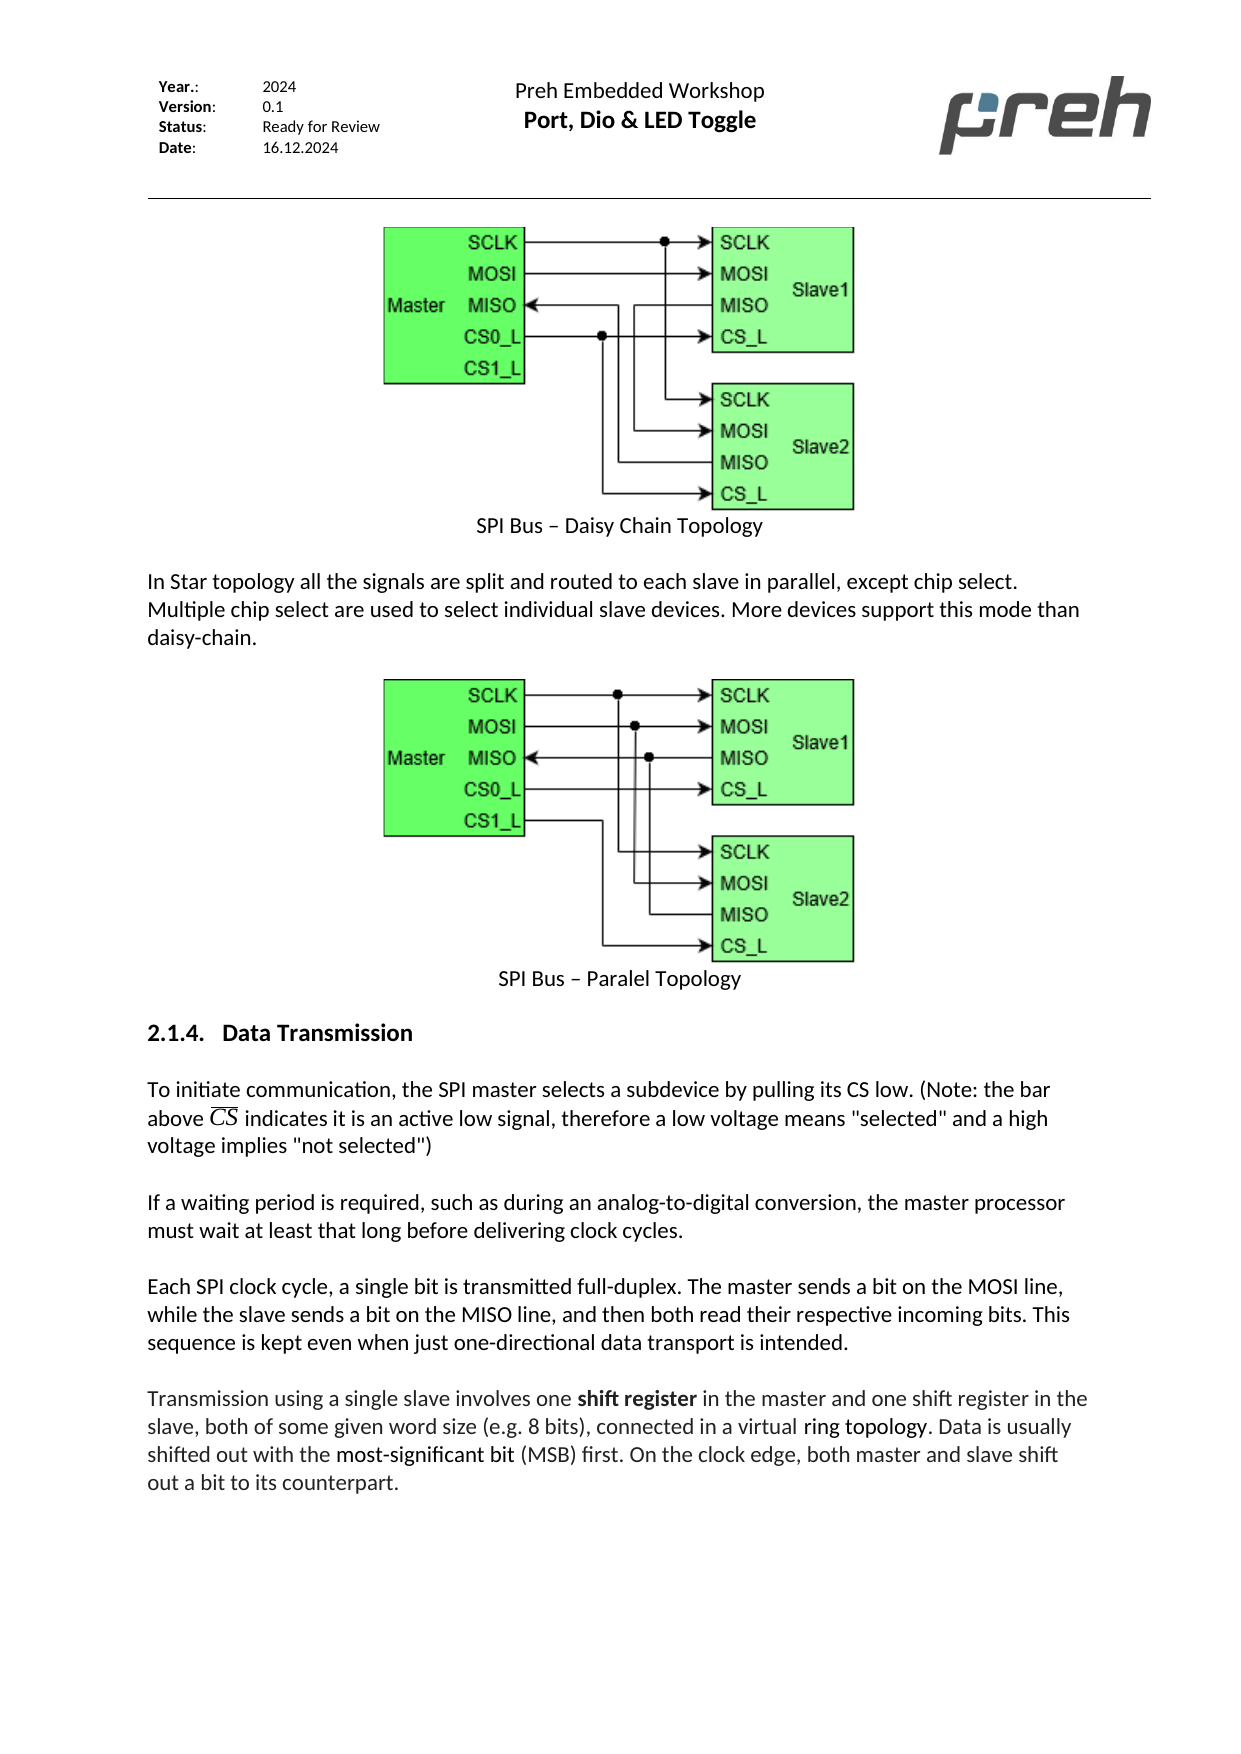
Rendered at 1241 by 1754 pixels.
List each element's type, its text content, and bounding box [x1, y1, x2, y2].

text Each SPI clock cycle, a single bit is transmitted full-duplex. The master sends a bit on the MOSI line, while the slave sends a bit on the MISO line, and then both read their respective incoming bits. This sequence is kept even when just one-directional data transport is intended. [147, 1272, 1092, 1356]
picture [383, 679, 856, 964]
text To initiate communication, the SPI master selects a subdevice by pulling its CS low. (Note: the bar above indicates it is an active low signal, therefore a low voltage means "selected" and a high voltage implies "not selected") If a waiting period is required, such as during an analog-to-digital conversion, the master processor must wait at least that long before delivering clock cycles. [147, 1048, 1092, 1244]
text In Star topology all the signals are split and routed to each slave in parallel, except chip select. Multiple chip select are used to select individual slave devices. More devices support this mode than daisy-chain. [147, 567, 1092, 651]
subtitle Data Transmission [147, 1017, 1092, 1048]
text Transmission using a single slave involves one shift register in the master and one shift register in the slave, both of some given word size (e.g. 8 bits), connected in a virtual ring topology. Data is usually shifted out with the most-significant bit (MSB) first. On the clock edge, both master and slave shift out a bit to its counterpart. [400, 1384, 1092, 1496]
picture [383, 227, 856, 512]
text SPI Bus – Daisy Chain Topology [147, 511, 1092, 539]
text SPI Bus – Paralel Topology [147, 964, 1092, 992]
picture [938, 76, 1151, 155]
